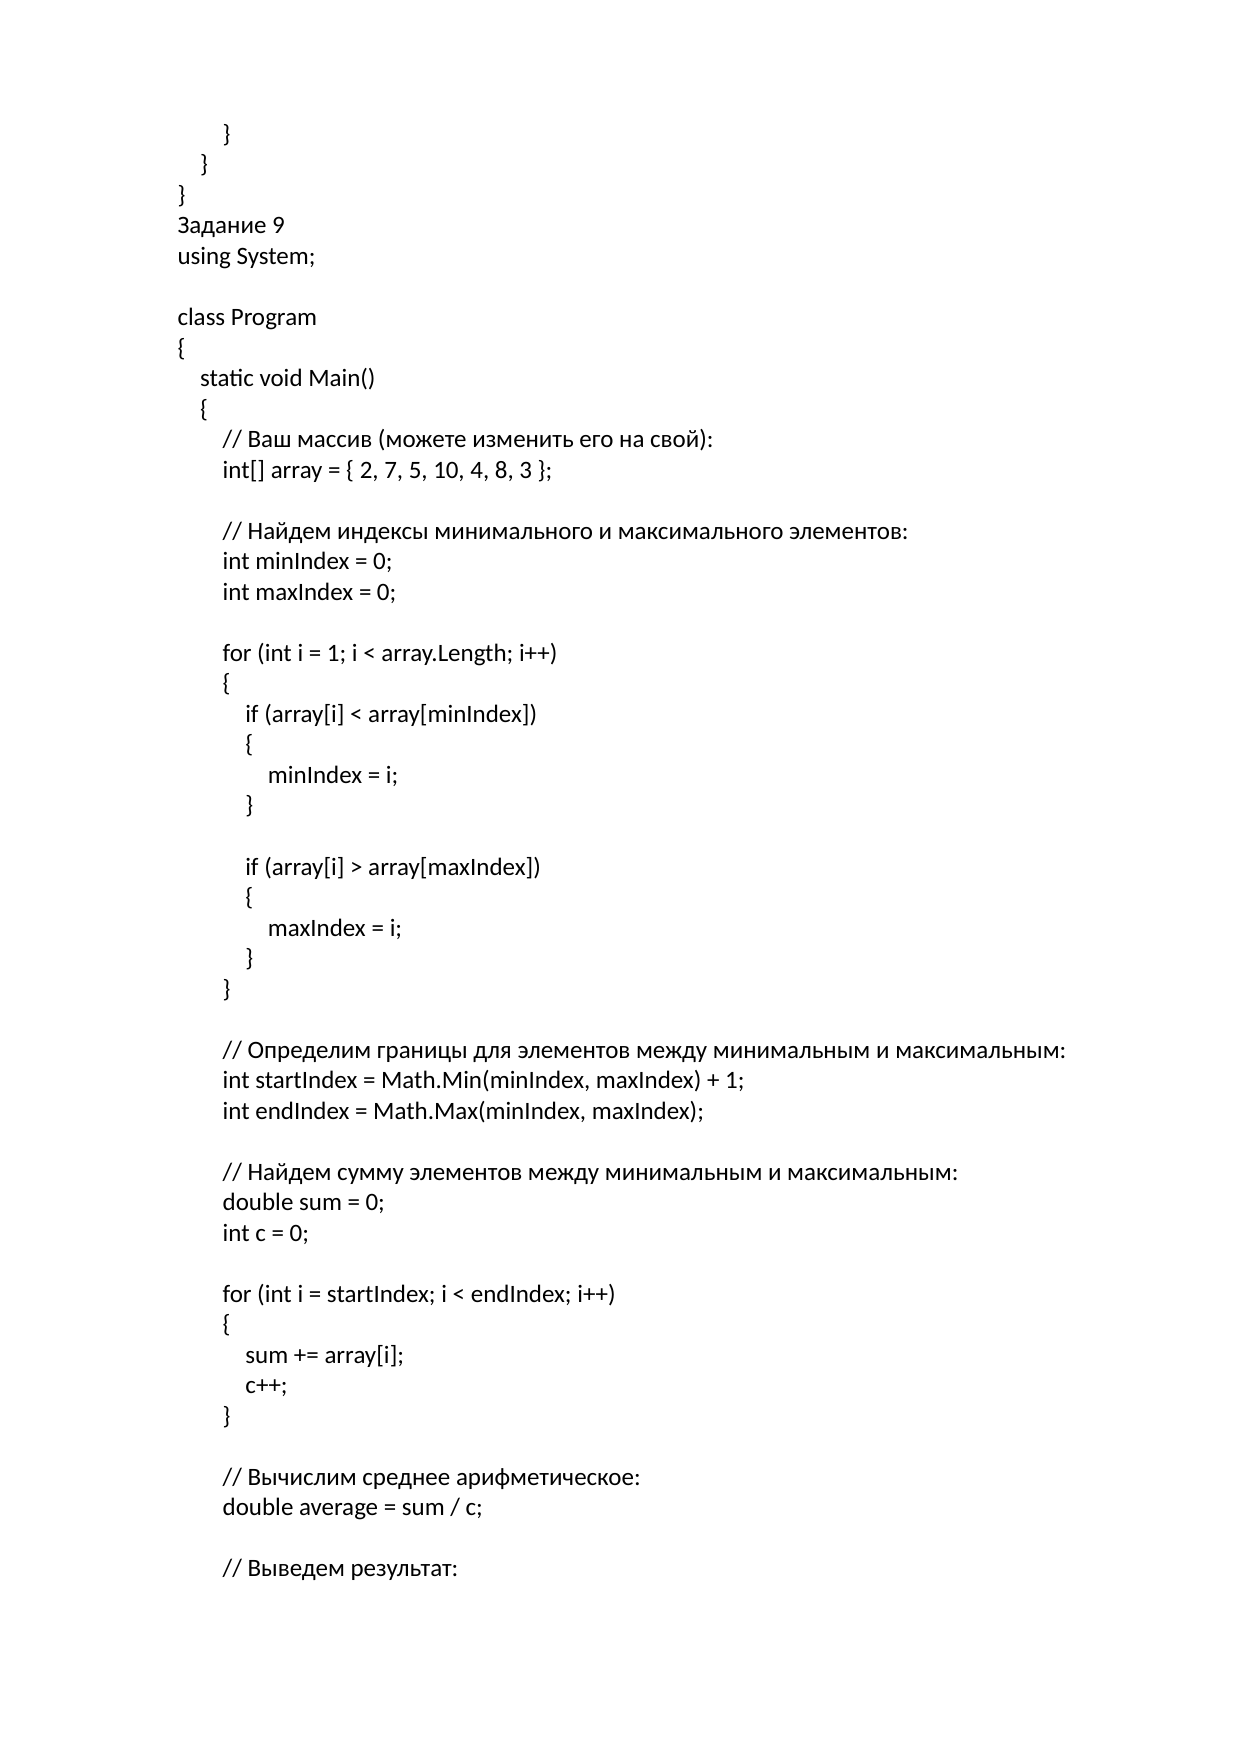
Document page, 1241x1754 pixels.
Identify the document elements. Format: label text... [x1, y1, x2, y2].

text int startIndex = Math.Min(minIndex, maxIndex) + 1; [177, 1064, 1152, 1095]
text { [177, 393, 1152, 423]
text { [177, 1308, 1152, 1339]
text int maxIndex = 0; [177, 576, 1152, 606]
text { [177, 332, 1152, 362]
text { [177, 728, 1152, 759]
text } [177, 118, 1152, 149]
text double sum = 0; [177, 1186, 1152, 1217]
text using System; [177, 240, 1152, 271]
text } [177, 789, 1152, 820]
text // Вычислим среднее арифметическое: [177, 1461, 1152, 1492]
text // Найдем сумму элементов между минимальным и максимальным: [177, 1156, 1152, 1186]
text } [177, 973, 1152, 1003]
text if (array[i] > array[maxIndex]) [177, 851, 1152, 881]
text // Выведем результат: [177, 1553, 1152, 1583]
text int c = 0; [177, 1217, 1152, 1247]
text int[] array = { 2, 7, 5, 10, 4, 8, 3 }; [177, 454, 1152, 484]
text maxIndex = i; [177, 912, 1152, 942]
text double average = sum / c; [177, 1492, 1152, 1522]
text } [177, 942, 1152, 973]
text } [177, 1400, 1152, 1431]
text } [177, 149, 1152, 179]
text static void Main() [177, 362, 1152, 393]
text { [177, 667, 1152, 698]
text for (int i = startIndex; i < endIndex; i++) [177, 1278, 1152, 1308]
text Задание 9 [177, 210, 1152, 240]
text for (int i = 1; i < array.Length; i++) [177, 637, 1152, 667]
text { [177, 881, 1152, 912]
text c++; [177, 1369, 1152, 1400]
text minIndex = i; [177, 759, 1152, 789]
text // Ваш массив (можете изменить его на свой): [177, 423, 1152, 454]
text sum += array[i]; [177, 1339, 1152, 1369]
text // Определим границы для элементов между минимальным и максимальным: [177, 1034, 1152, 1064]
text int minIndex = 0; [177, 545, 1152, 576]
text class Program [177, 301, 1152, 332]
text // Найдем индексы минимального и максимального элементов: [177, 515, 1152, 545]
text } [177, 179, 1152, 210]
text if (array[i] < array[minIndex]) [177, 698, 1152, 728]
text int endIndex = Math.Max(minIndex, maxIndex); [177, 1095, 1152, 1125]
